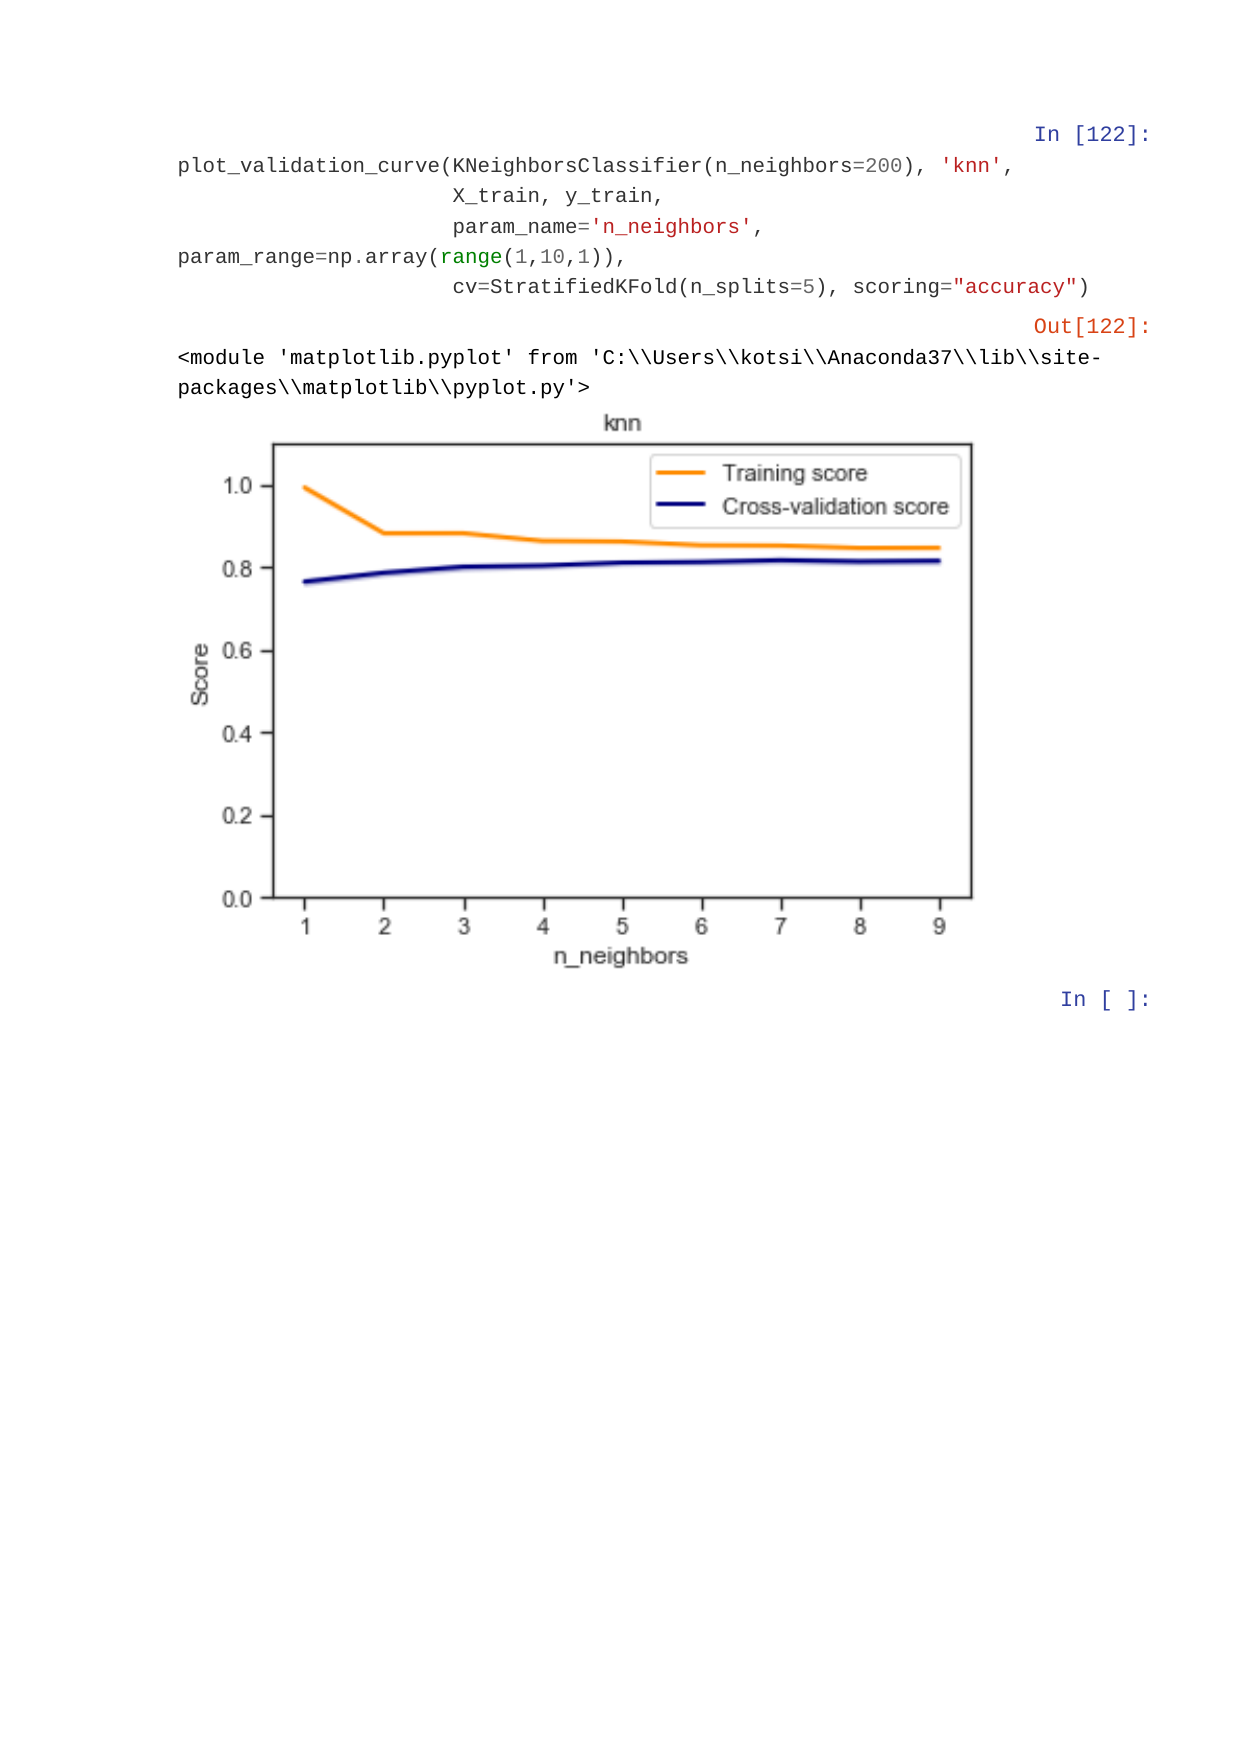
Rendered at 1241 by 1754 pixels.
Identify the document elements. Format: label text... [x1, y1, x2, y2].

picture [177, 401, 998, 983]
text cv=StratifiedKFold(n_splits=5), scoring="accuracy") [177, 270, 1152, 300]
text plot_validation_curve(KNeighborsClassifier(n_neighbors=200), 'knn', [177, 148, 1152, 179]
text param_name='n_neighbors', param_range=np.array(range(1,10,1)), [177, 209, 1152, 270]
text <module 'matplotlib.pyplot' from 'C:\\Users\\kotsi\\Anaconda37\\lib\\site-packages\\matplotlib\\pyplot.py'> [177, 340, 1152, 401]
text X_train, y_train, [177, 179, 1152, 209]
text In [ ]: [177, 983, 1152, 1013]
text In [122]: [177, 118, 1152, 148]
text Out[122]: [177, 310, 1152, 340]
